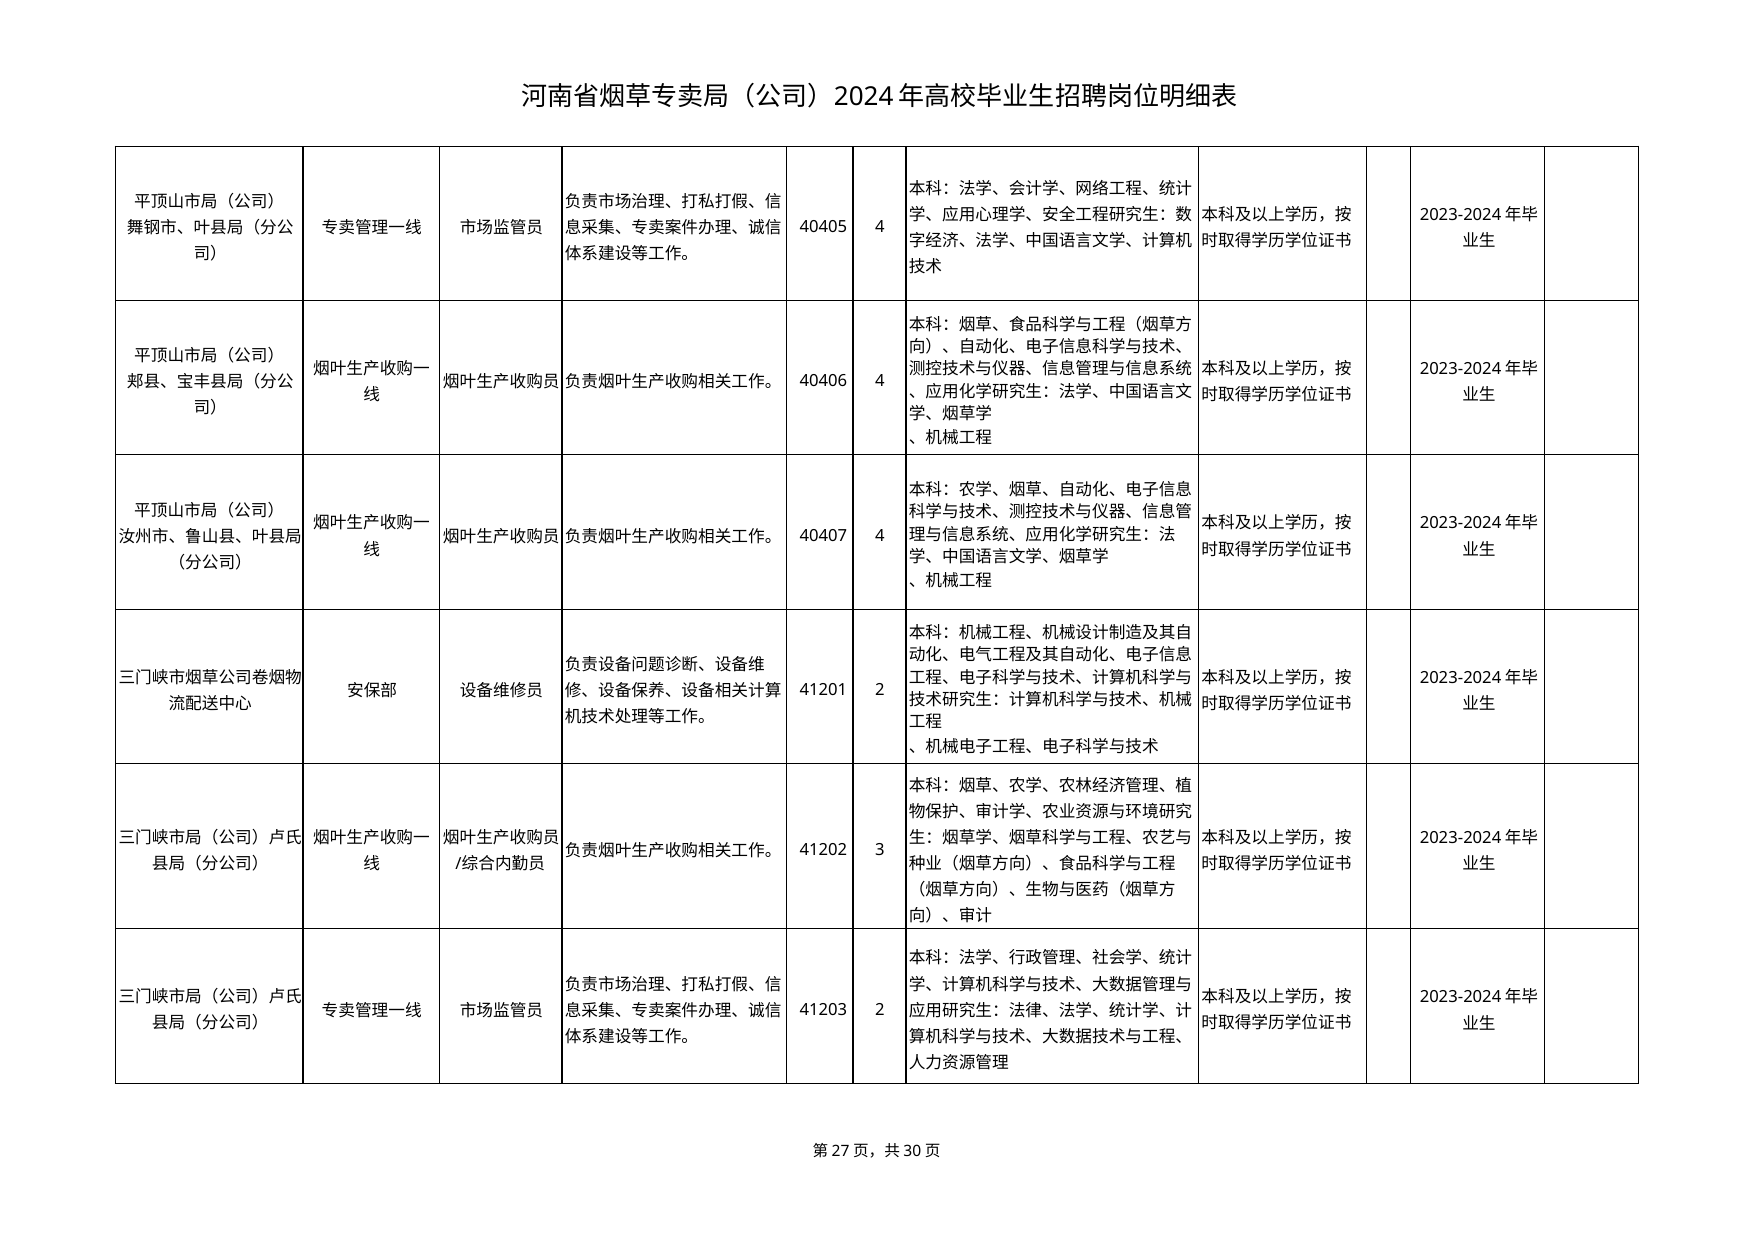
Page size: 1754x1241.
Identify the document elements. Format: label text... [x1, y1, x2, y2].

table_cell 2023-2024年毕业生 [1411, 147, 1544, 300]
table_cell [1367, 764, 1410, 928]
table_cell 41202 [787, 764, 852, 928]
table_cell 41201 [787, 610, 852, 763]
table_cell 本科：机械工程、机械设计制造及其自动化、电气工程及其自动化、电子信息工程、电子科学与技术、计算机科学与技术研究生：计算机科学与技术、机械工程 、机械电子工程、电子科学与技术 [907, 610, 1198, 763]
table_cell 负责烟叶生产收购相关工作。 [563, 455, 786, 608]
table_cell 三门峡市局（公司）卢氏县局（分公司） [116, 929, 302, 1082]
table_cell 市场监管员 [440, 147, 561, 300]
table_cell 专卖管理一线 [304, 147, 439, 300]
table_cell 本科及以上学历，按时取得学历学位证书 [1199, 455, 1366, 608]
table_cell 平顶山市局（公司） 舞钢市、叶县局（分公司） [116, 147, 302, 300]
table_cell 烟叶生产收购员 [440, 301, 561, 454]
table_cell 4 [854, 147, 905, 300]
table_cell [1367, 147, 1410, 300]
table_cell 40406 [787, 301, 852, 454]
table_cell 负责烟叶生产收购相关工作。 [563, 301, 786, 454]
table_cell 负责设备问题诊断、设备维修、设备保养、设备相关计算机技术处理等工作。 [563, 610, 786, 763]
table_cell 本科及以上学历，按时取得学历学位证书 [1199, 610, 1366, 763]
table_cell 2023-2024年毕业生 [1411, 929, 1544, 1082]
table_cell 2023-2024年毕业生 [1411, 764, 1544, 928]
table_cell 烟叶生产收购一线 [304, 764, 439, 928]
table_cell 负责市场治理、打私打假、信息采集、专卖案件办理、诚信体系建设等工作。 [563, 929, 786, 1082]
table_cell 本科：法学、行政管理、社会学、统计学、计算机科学与技术、大数据管理与应用研究生：法律、法学、统计学、计算机科学与技术、大数据技术与工程、人力资源管理 [907, 929, 1198, 1082]
table_cell [1367, 301, 1410, 454]
table_cell 设备维修员 [440, 610, 561, 763]
table_cell 本科及以上学历，按时取得学历学位证书 [1199, 929, 1366, 1082]
table_cell 平顶山市局（公司） 汝州市、鲁山县、叶县局（分公司） [116, 455, 302, 608]
table_cell 负责烟叶生产收购相关工作。 [563, 764, 786, 928]
table_cell 负责市场治理、打私打假、信息采集、专卖案件办理、诚信体系建设等工作。 [563, 147, 786, 300]
table_cell [1545, 610, 1638, 763]
table_cell 安保部 [304, 610, 439, 763]
table_cell 本科：烟草、食品科学与工程（烟草方向）、自动化、电子信息科学与技术、测控技术与仪器、信息管理与信息系统 、应用化学研究生：法学、中国语言文学、烟草学 、机械工程 [907, 301, 1198, 454]
table_cell 2023-2024年毕业生 [1411, 301, 1544, 454]
table_cell 专卖管理一线 [304, 929, 439, 1082]
table_cell 烟叶生产收购员 /综合内勤员 [440, 764, 561, 928]
table_cell 本科：烟草、农学、农林经济管理、植物保护、审计学、农业资源与环境研究生：烟草学、烟草科学与工程、农艺与种业（烟草方向）、食品科学与工程（烟草方向）、生物与医药（烟草方向）、审计 [907, 764, 1198, 928]
table_cell [1545, 147, 1638, 300]
table_cell [1545, 764, 1638, 928]
table_cell 三门峡市烟草公司卷烟物流配送中心 [116, 610, 302, 763]
table_cell 本科：农学、烟草、自动化、电子信息科学与技术、测控技术与仪器、信息管理与信息系统、应用化学研究生：法学、中国语言文学、烟草学 、机械工程 [907, 455, 1198, 608]
table_cell 三门峡市局（公司）卢氏县局（分公司） [116, 764, 302, 928]
table_cell [1367, 610, 1410, 763]
table_cell 烟叶生产收购员 [440, 455, 561, 608]
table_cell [907, 147, 1198, 300]
table_cell 2023-2024年毕业生 [1411, 455, 1544, 608]
table_cell 本科及以上学历，按时取得学历学位证书 [1199, 764, 1366, 928]
table_cell 烟叶生产收购一线 [304, 455, 439, 608]
table_cell [1545, 301, 1638, 454]
table_cell 40407 [787, 455, 852, 608]
table_cell 4 [854, 301, 905, 454]
table_cell 40405 [787, 147, 852, 300]
table_cell 2 [854, 610, 905, 763]
table_cell [1367, 929, 1410, 1082]
table_cell 本科及以上学历，按时取得学历学位证书 [1199, 147, 1366, 300]
table_cell 3 [854, 764, 905, 928]
table_cell 2 [854, 929, 905, 1082]
table_cell 市场监管员 [440, 929, 561, 1082]
table_cell [1545, 455, 1638, 608]
table_cell 4 [854, 455, 905, 608]
table_cell [1367, 455, 1410, 608]
table_cell 2023-2024年毕业生 [1411, 610, 1544, 763]
table_cell 烟叶生产收购一线 [304, 301, 439, 454]
table_cell 平顶山市局（公司） 郏县、宝丰县局（分公司） [116, 301, 302, 454]
table_cell 41203 [787, 929, 852, 1082]
table_cell 本科及以上学历，按时取得学历学位证书 [1199, 301, 1366, 454]
table_cell [1545, 929, 1638, 1082]
